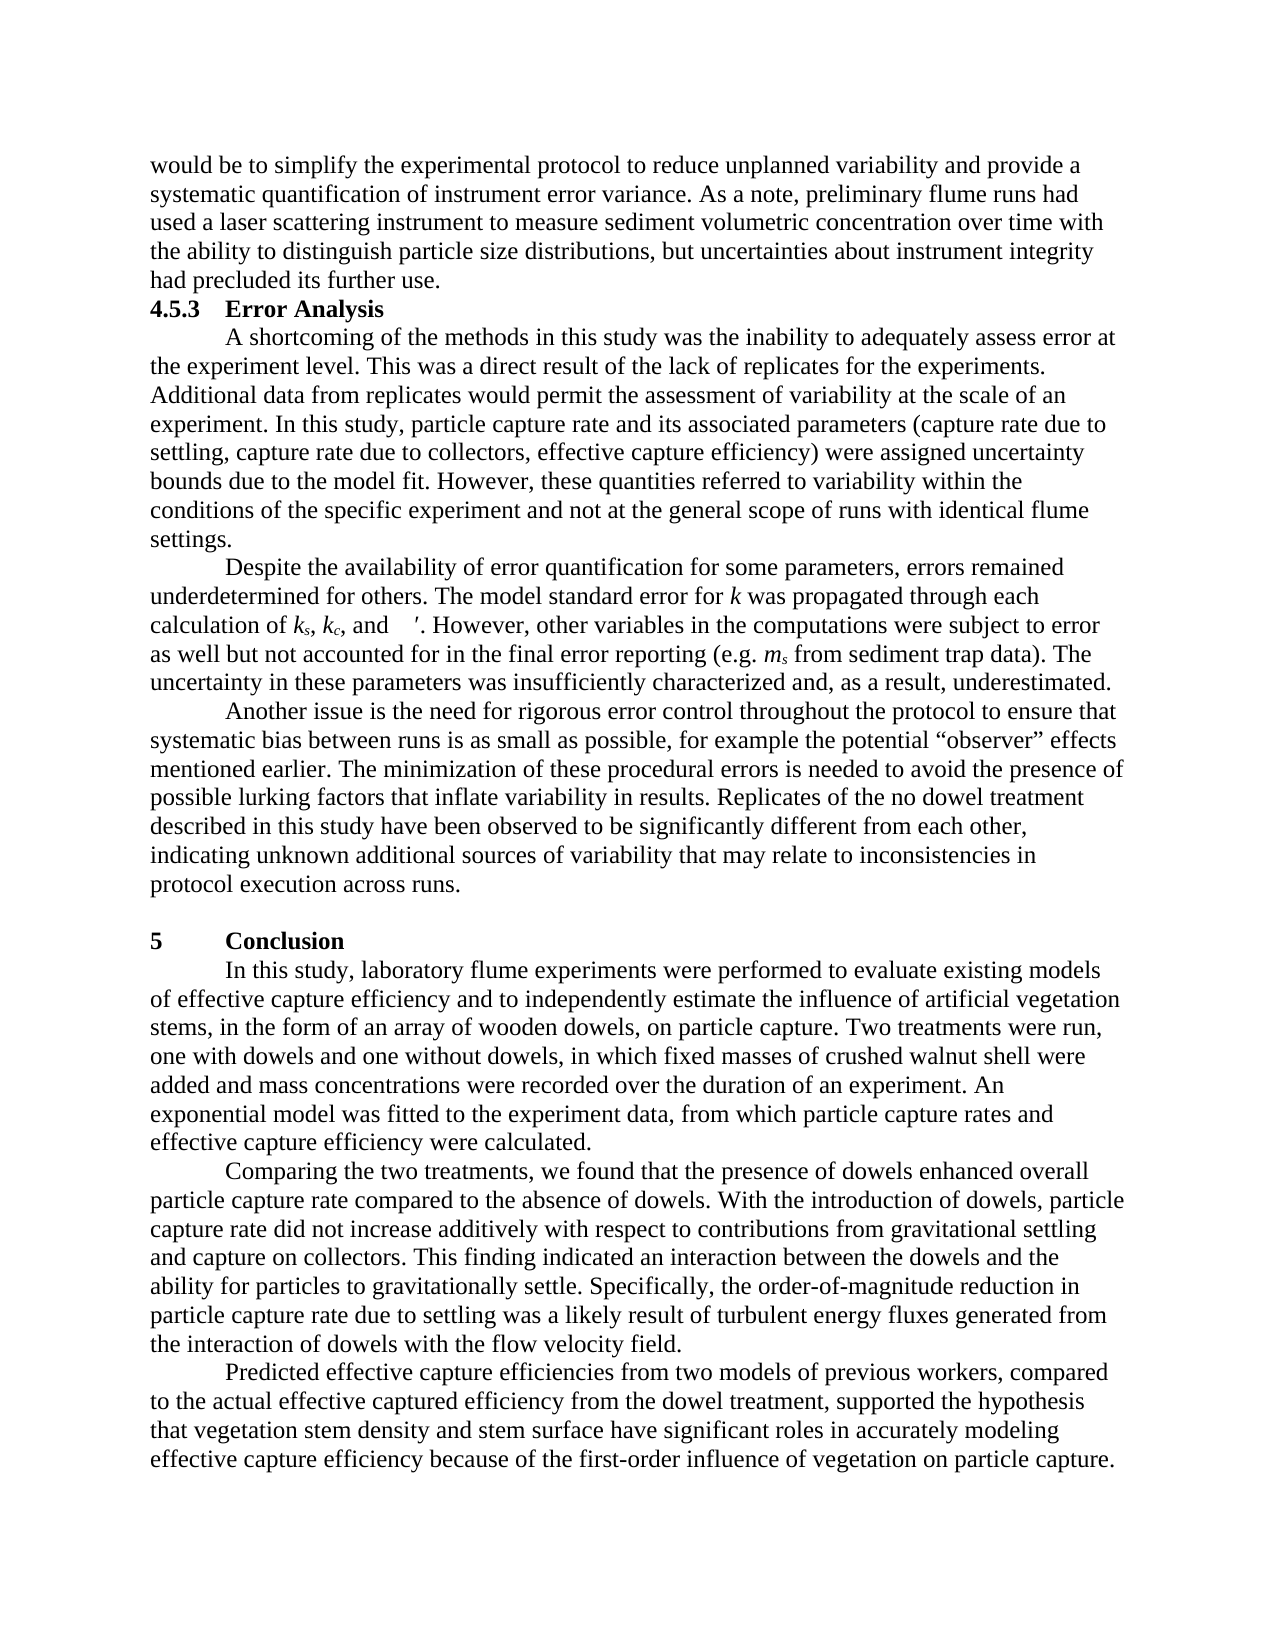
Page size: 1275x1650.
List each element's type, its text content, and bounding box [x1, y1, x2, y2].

text A shortcoming of the methods in this study was the inability to adequately assess error at the experiment level. This was a direct result of the lack of replicates for the experiments. Additional data from replicates would permit the assessment of variability at the scale of an experiment. In this study, particle capture rate and its associated parameters (capture rate due to settling, capture rate due to collectors, effective capture efficiency) were assigned uncertainty bounds due to the model fit. However, these quantities referred to variability within the conditions of the specific experiment and not at the general scope of runs with identical flume settings. [150, 322, 1125, 552]
text Despite the availability of error quantification for some parameters, errors remained underdetermined for others. The model standard error for k was propagated through each calculation of ks, kc, and 𝜂′. However, other variables in the computations were subject to error as well but not accounted for in the final error reporting (e.g. ms from sediment trap data). The uncertainty in these parameters was insufficiently characterized and, as a result, underestimated. [150, 552, 1125, 696]
text Comparing the two treatments, we found that the presence of dowels enhanced overall particle capture rate compared to the absence of dowels. With the introduction of dowels, particle capture rate did not increase additively with respect to contributions from gravitational settling and capture on collectors. This finding indicated an interaction between the dowels and the ability for particles to gravitationally settle. Specifically, the order-of-magnitude reduction in particle capture rate due to settling was a likely result of turbulent energy fluxes generated from the interaction of dowels with the flow velocity field. [150, 1156, 1125, 1357]
text 5 Conclusion [150, 926, 1125, 955]
text 4.5.3 Error Analysis [150, 294, 1125, 322]
text In this study, laboratory flume experiments were performed to evaluate existing models of effective capture efficiency and to independently estimate the influence of artificial vegetation stems, in the form of an array of wooden dowels, on particle capture. Two treatments were run, one with dowels and one without dowels, in which fixed masses of crushed walnut shell were added and mass concentrations were recorded over the duration of an experiment. An exponential model was fitted to the experiment data, from which particle capture rates and effective capture efficiency were calculated. [150, 955, 1125, 1156]
text Another issue is the need for rigorous error control throughout the protocol to ensure that systematic bias between runs is as small as possible, for example the potential “observer” effects mentioned earlier. The minimization of these procedural errors is needed to avoid the presence of possible lurking factors that inflate variability in results. Replicates of the no dowel treatment described in this study have been observed to be significantly different from each other, indicating unknown additional sources of variability that may relate to inconsistencies in protocol execution across runs. [150, 696, 1125, 897]
